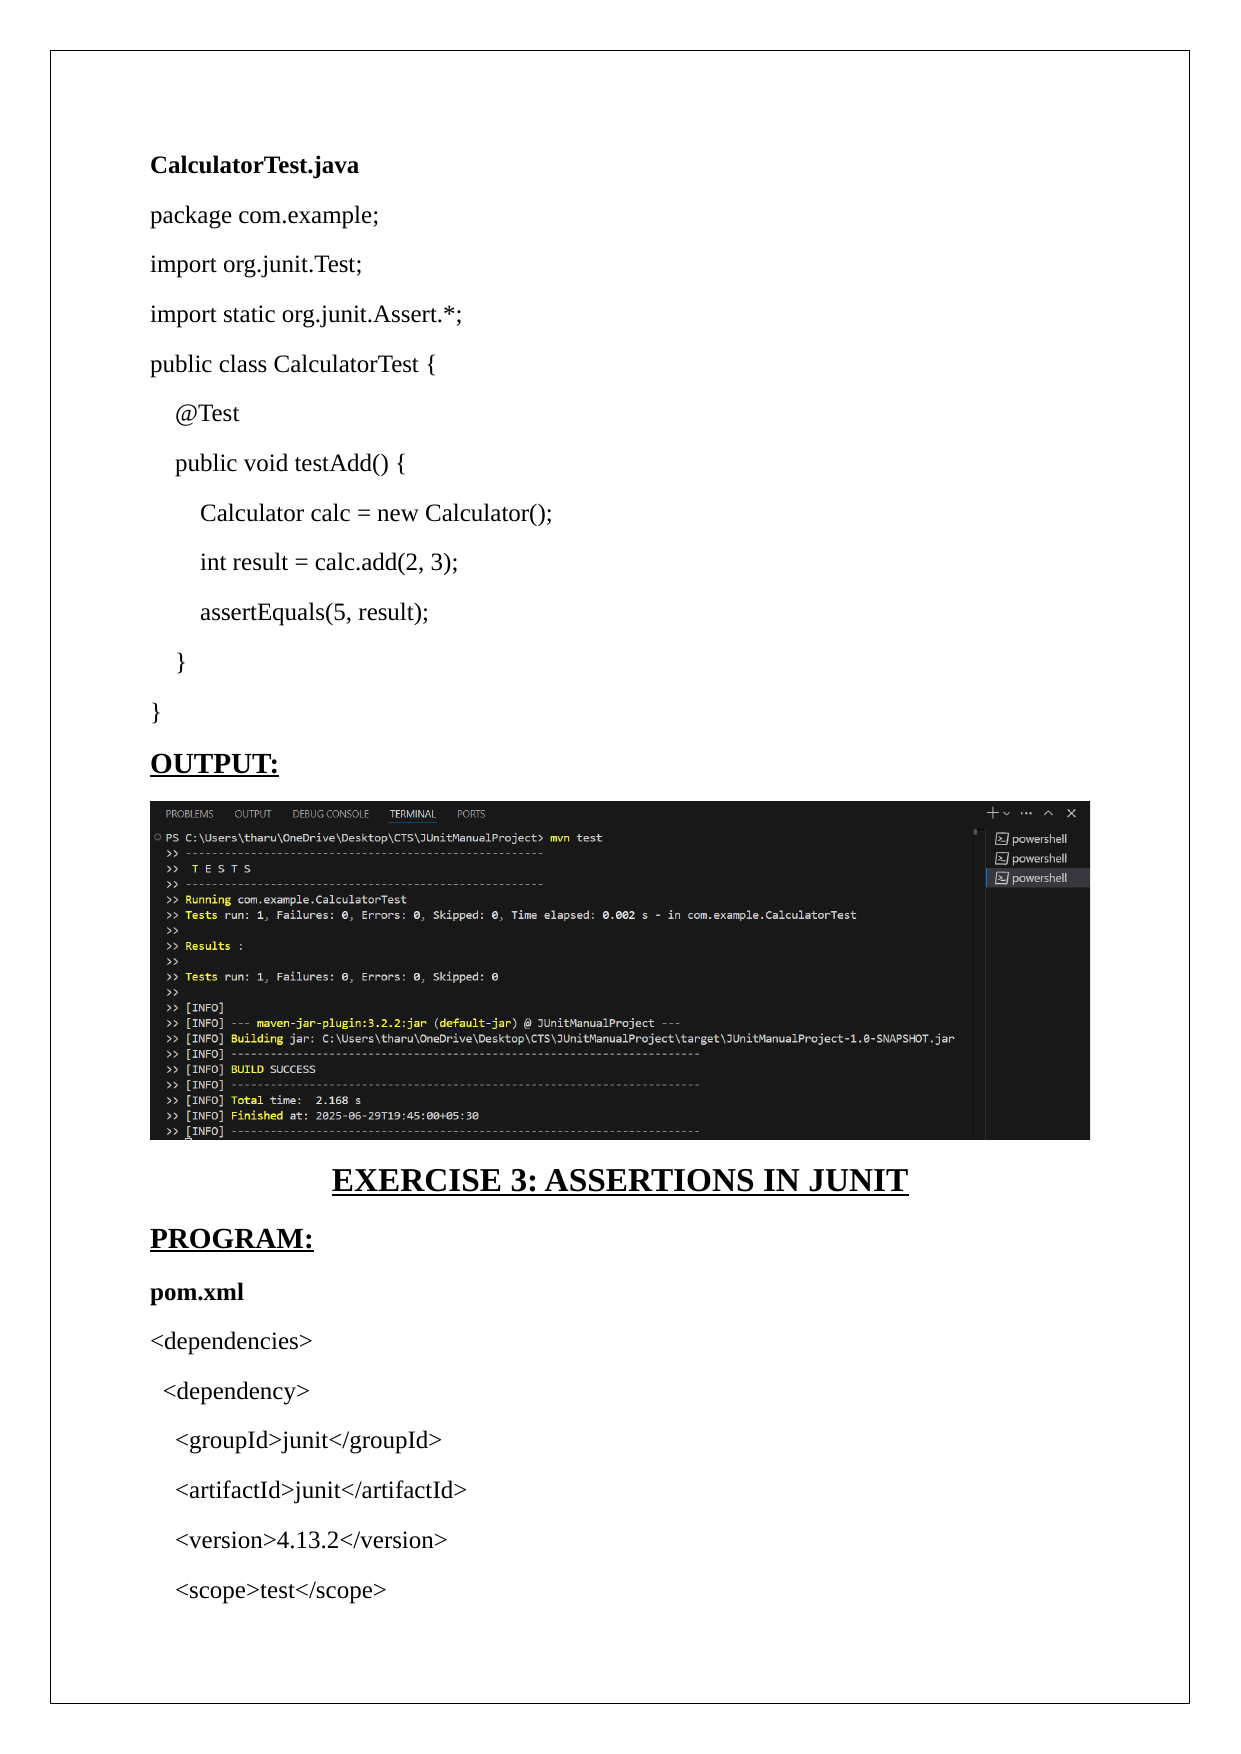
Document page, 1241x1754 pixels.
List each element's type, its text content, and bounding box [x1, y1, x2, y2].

text EXERCISE 3: ASSERTIONS IN JUNIT [150, 1161, 1090, 1199]
text } [150, 697, 1090, 725]
text <scope>test</scope> [150, 1575, 1090, 1603]
text import static org.junit.Assert.*; [150, 299, 1090, 328]
text <artifactId>junit</artifactId> [150, 1475, 1090, 1504]
text CalculatorTest.java [150, 150, 1090, 179]
text @Test [150, 398, 1090, 427]
text } [150, 647, 1090, 676]
text <groupId>junit</groupId> [150, 1426, 1090, 1454]
text int result = calc.add(2, 3); [150, 547, 1090, 576]
text <version>4.13.2</version> [150, 1525, 1090, 1554]
text pom.xml [150, 1277, 1090, 1305]
text <dependency> [150, 1376, 1090, 1405]
text PROGRAM: [150, 1221, 1090, 1255]
text OUTPUT: [150, 746, 1090, 780]
text package com.example; [150, 200, 1090, 228]
text <dependencies> [150, 1326, 1090, 1355]
picture [150, 801, 1091, 1140]
text import org.junit.Test; [150, 249, 1090, 278]
text public class CalculatorTest { [150, 349, 1090, 377]
text assertEquals(5, result); [150, 597, 1090, 626]
text Calculator calc = new Calculator(); [150, 498, 1090, 527]
text public void testAdd() { [150, 448, 1090, 477]
